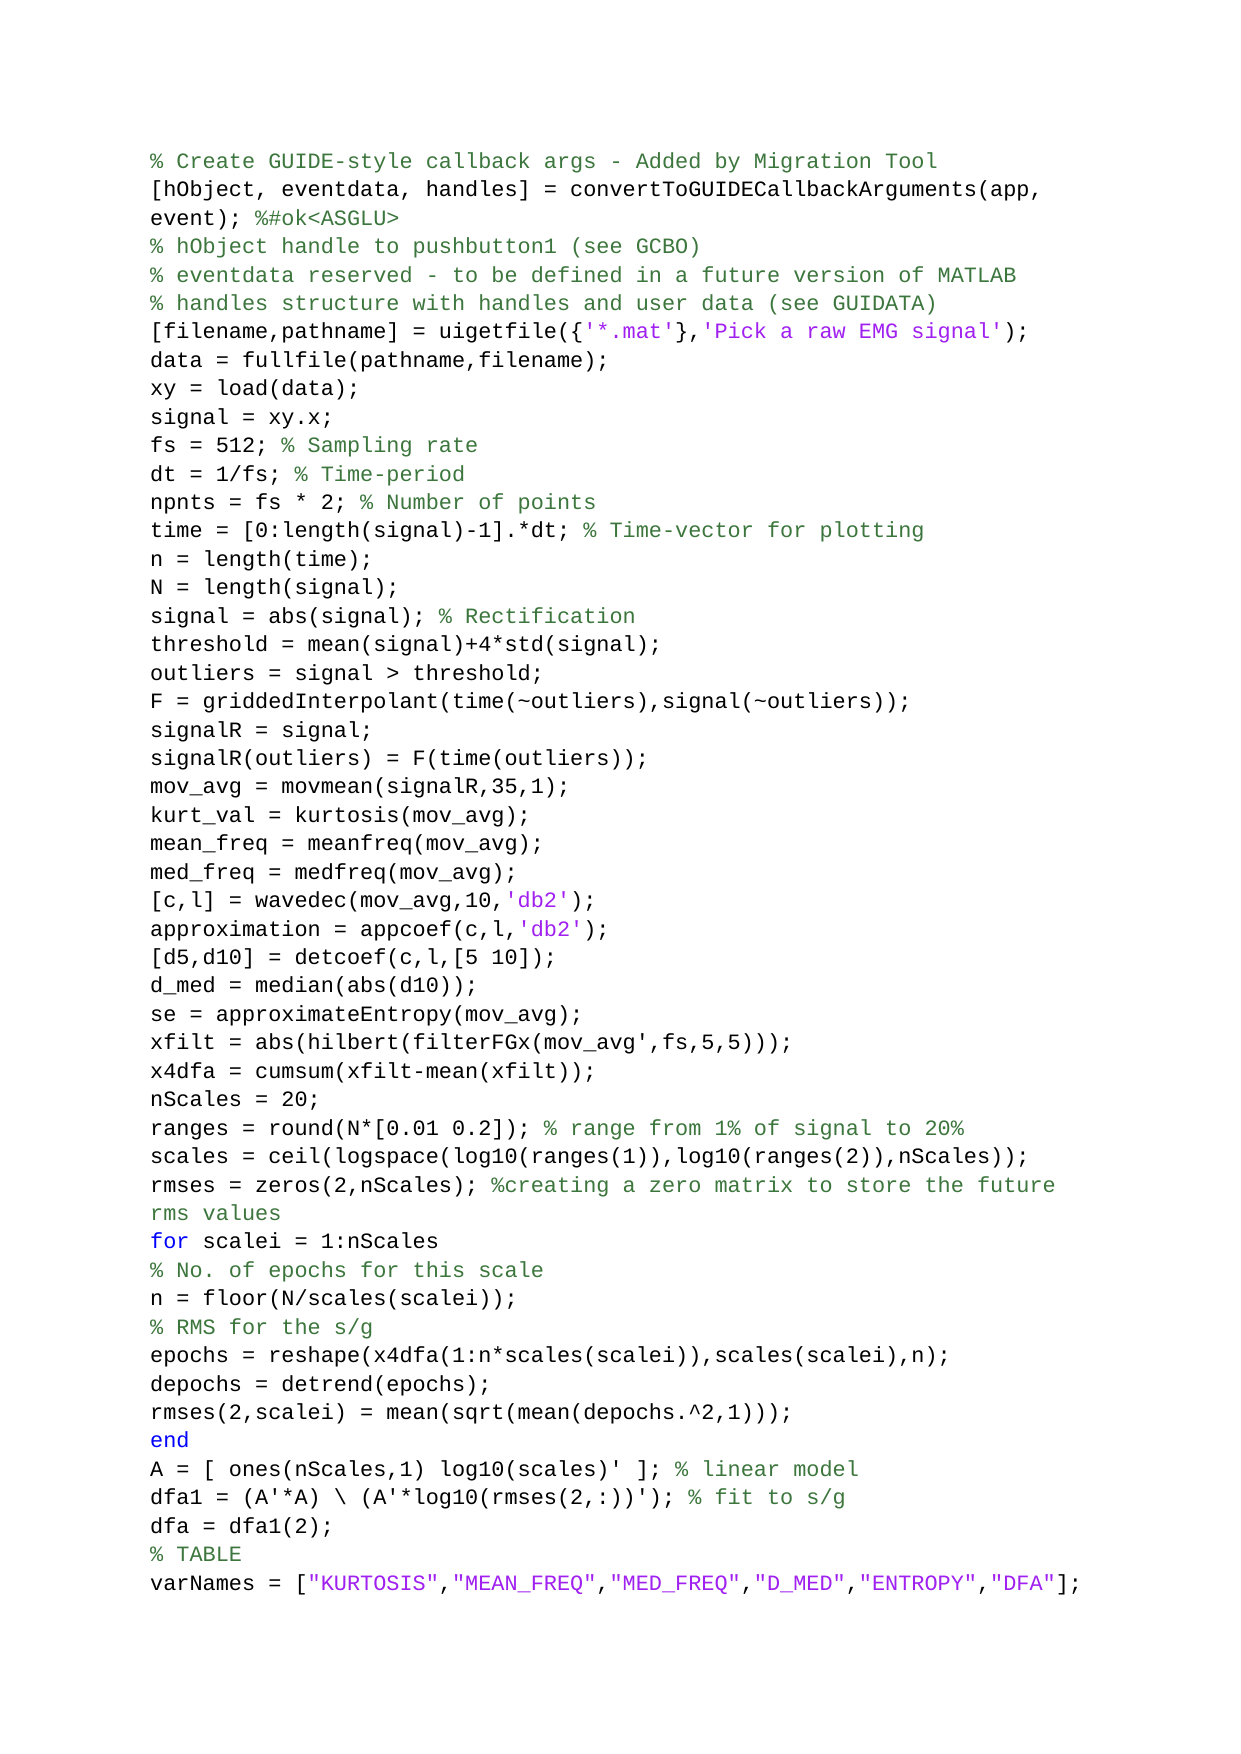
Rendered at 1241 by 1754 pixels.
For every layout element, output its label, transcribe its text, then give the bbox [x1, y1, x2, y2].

text % eventdata reserved - to be defined in a future version of MATLAB [150, 264, 1090, 288]
text % handles structure with handles and user data (see GUIDATA) [150, 292, 1090, 317]
text data = fullfile(pathname,filename); [150, 349, 1090, 374]
text approximation = appcoef(c,l,'db2'); [150, 918, 1090, 943]
text [hObject, eventdata, handles] = convertToGUIDECallbackArguments(app, event); %#ok<ASGLU> [150, 178, 1090, 232]
text med_freq = medfreq(mov_avg); [150, 861, 1090, 886]
text rmses(2,scalei) = mean(sqrt(mean(depochs.^2,1))); [150, 1401, 1090, 1426]
text xfilt = abs(hilbert(filterFGx(mov_avg',fs,5,5))); [150, 1032, 1090, 1056]
text for scalei = 1:nScales [150, 1231, 1090, 1255]
text nScales = 20; [150, 1088, 1090, 1113]
text % Create GUIDE-style callback args - Added by Migration Tool [150, 150, 1090, 175]
text A = [ ones(nScales,1) log10(scales)' ]; % linear model [150, 1458, 1090, 1483]
text scales = ceil(logspace(log10(ranges(1)),log10(ranges(2)),nScales)); [150, 1145, 1090, 1170]
text n = length(time); [150, 548, 1090, 573]
text dfa = dfa1(2); [150, 1515, 1090, 1540]
text % TABLE [150, 1543, 1090, 1568]
text xy = load(data); [150, 377, 1090, 402]
text N = length(signal); [150, 577, 1090, 601]
text dfa1 = (A'*A) \ (A'*log10(rmses(2,:))'); % fit to s/g [150, 1487, 1090, 1511]
text signal = abs(signal); % Rectification [150, 605, 1090, 630]
text signalR(outliers) = F(time(outliers)); [150, 747, 1090, 772]
text fs = 512; % Sampling rate [150, 434, 1090, 459]
text % RMS for the s/g [150, 1316, 1090, 1341]
text kurt_val = kurtosis(mov_avg); [150, 804, 1090, 829]
text [filename,pathname] = uigetfile({'*.mat'},'Pick a raw EMG signal'); [150, 321, 1090, 345]
text % No. of epochs for this scale [150, 1259, 1090, 1284]
text outliers = signal > threshold; [150, 662, 1090, 687]
text d_med = median(abs(d10)); [150, 975, 1090, 999]
text [d5,d10] = detcoef(c,l,[5 10]); [150, 946, 1090, 971]
text signal = xy.x; [150, 406, 1090, 431]
text % hObject handle to pushbutton1 (see GCBO) [150, 235, 1090, 260]
text depochs = detrend(epochs); [150, 1373, 1090, 1398]
text dt = 1/fs; % Time-period [150, 463, 1090, 488]
text end [150, 1430, 1090, 1454]
text epochs = reshape(x4dfa(1:n*scales(scalei)),scales(scalei),n); [150, 1344, 1090, 1369]
text mov_avg = movmean(signalR,35,1); [150, 776, 1090, 800]
text n = floor(N/scales(scalei)); [150, 1287, 1090, 1312]
text se = approximateEntropy(mov_avg); [150, 1003, 1090, 1028]
text mean_freq = meanfreq(mov_avg); [150, 832, 1090, 857]
text rmses = zeros(2,nScales); %creating a zero matrix to store the future rms values [150, 1174, 1090, 1227]
text time = [0:length(signal)-1].*dt; % Time-vector for plotting [150, 520, 1090, 544]
text threshold = mean(signal)+4*std(signal); [150, 633, 1090, 658]
text signalR = signal; [150, 719, 1090, 743]
text x4dfa = cumsum(xfilt-mean(xfilt)); [150, 1060, 1090, 1085]
text npnts = fs * 2; % Number of points [150, 491, 1090, 516]
text F = griddedInterpolant(time(~outliers),signal(~outliers)); [150, 690, 1090, 715]
text ranges = round(N*[0.01 0.2]); % range from 1% of signal to 20% [150, 1117, 1090, 1142]
text varNames = ["KURTOSIS","MEAN_FREQ","MED_FREQ","D_MED","ENTROPY","DFA"]; [150, 1572, 1090, 1597]
text [c,l] = wavedec(mov_avg,10,'db2'); [150, 889, 1090, 914]
